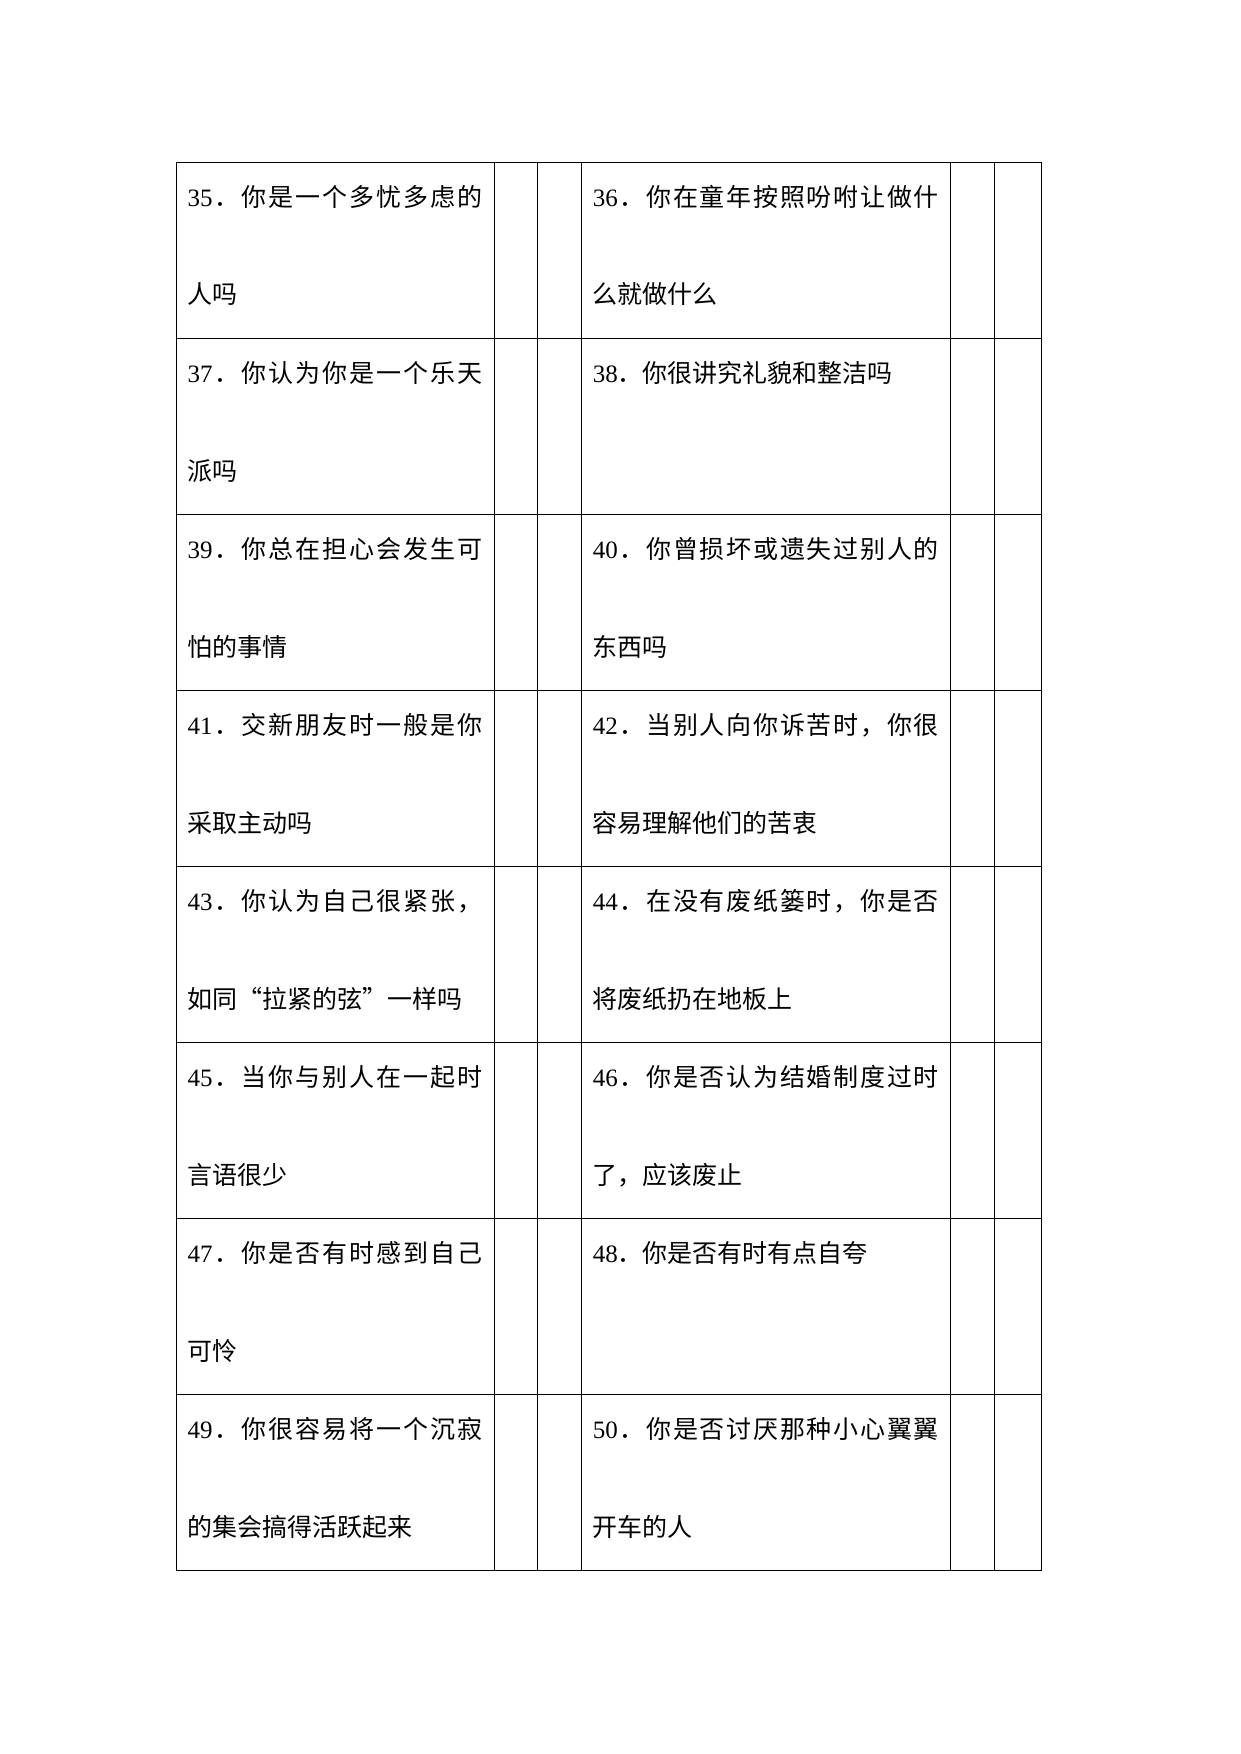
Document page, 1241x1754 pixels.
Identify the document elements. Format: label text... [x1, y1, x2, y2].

table_cell 37．你认为你是一个乐天派吗 [177, 339, 494, 514]
table_cell [951, 691, 994, 866]
table_cell [495, 1395, 537, 1570]
table_cell [995, 1043, 1041, 1218]
table_cell [538, 1219, 581, 1394]
table_cell [538, 163, 581, 338]
table_cell 44．在没有废纸篓时，你是否将废纸扔在地板上 [582, 867, 950, 1042]
table_cell 47．你是否有时感到自己可怜 [177, 1219, 494, 1394]
table_cell [951, 867, 994, 1042]
table_cell [951, 1043, 994, 1218]
table_cell [951, 1395, 994, 1570]
table_cell [495, 691, 537, 866]
table_cell [951, 163, 994, 338]
table_cell [538, 1395, 581, 1570]
table_cell 42．当别人向你诉苦时，你很容易理解他们的苦衷 [582, 691, 950, 866]
table_cell [995, 1395, 1041, 1570]
table_cell 49．你很容易将一个沉寂的集会搞得活跃起来 [177, 1395, 494, 1570]
table_cell [951, 1219, 994, 1394]
table_cell [995, 339, 1041, 514]
table_cell 50．你是否讨厌那种小心翼翼开车的人 [582, 1395, 950, 1570]
table_cell [995, 867, 1041, 1042]
table_cell [495, 163, 537, 338]
table_cell [538, 339, 581, 514]
table_cell 48．你是否有时有点自夸 [582, 1219, 950, 1394]
table_cell [995, 691, 1041, 866]
table_cell 43．你认为自己很紧张，如同“拉紧的弦”一样吗 [177, 867, 494, 1042]
table_cell [995, 1219, 1041, 1394]
table_cell [538, 867, 581, 1042]
table_cell 40．你曾损坏或遗失过别人的东西吗 [582, 515, 950, 690]
table_cell [495, 515, 537, 690]
table_cell 41．交新朋友时一般是你采取主动吗 [177, 691, 494, 866]
table_cell [538, 1043, 581, 1218]
table_cell [951, 339, 994, 514]
table_cell [495, 867, 537, 1042]
table_cell [495, 1219, 537, 1394]
table_cell 38．你很讲究礼貌和整洁吗 [582, 339, 950, 514]
table_cell [495, 1043, 537, 1218]
table_cell [995, 163, 1041, 338]
table_cell [538, 515, 581, 690]
table_cell [538, 691, 581, 866]
table_cell 35．你是一个多忧多虑的人吗 [177, 163, 494, 338]
table_cell [951, 515, 994, 690]
table_cell 36．你在童年按照吩咐让做什么就做什么 [582, 163, 950, 338]
table_cell 39．你总在担心会发生可怕的事情 [177, 515, 494, 690]
table_cell 45．当你与别人在一起时言语很少 [177, 1043, 494, 1218]
table_cell [495, 339, 537, 514]
table_cell 46．你是否认为结婚制度过时了，应该废止 [582, 1043, 950, 1218]
table_cell [995, 515, 1041, 690]
